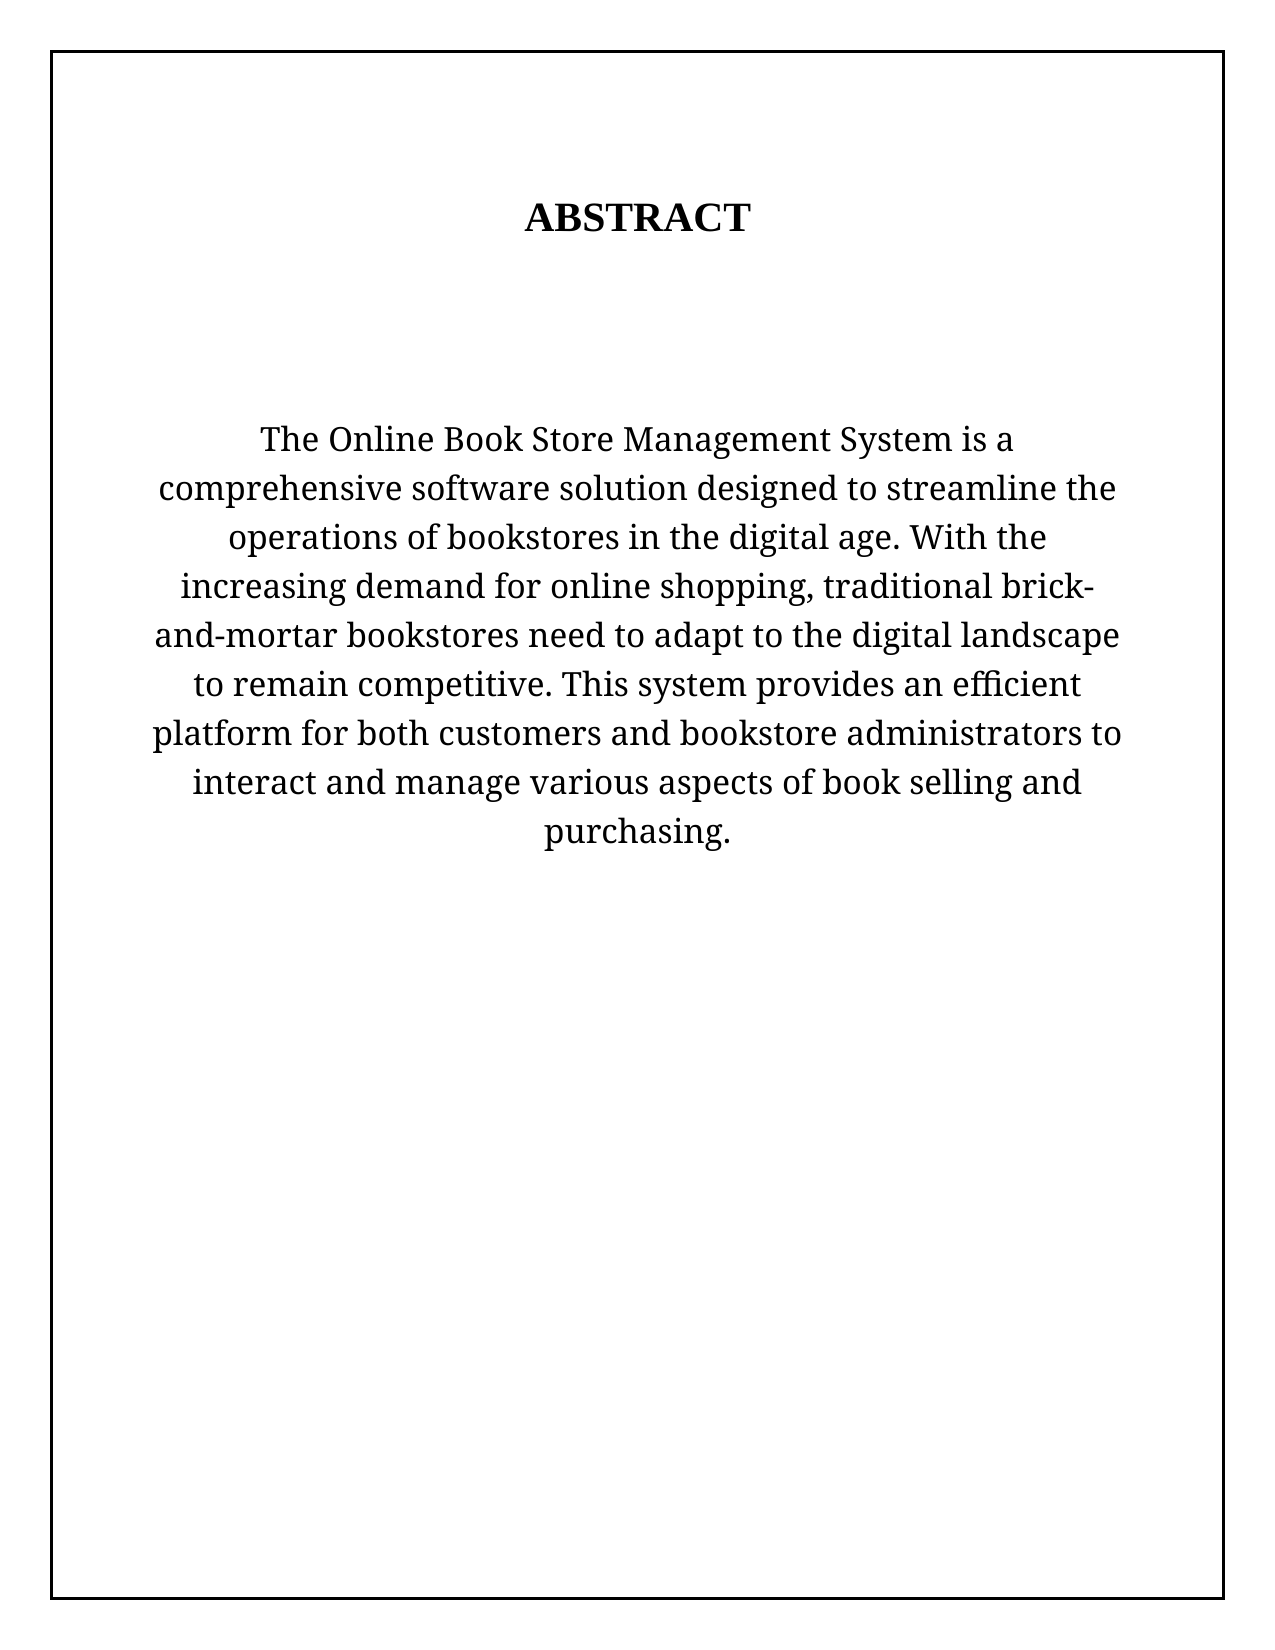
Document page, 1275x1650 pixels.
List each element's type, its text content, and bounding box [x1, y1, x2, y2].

text The Online Book Store Management System is a comprehensive software solution designed to streamline the operations of bookstores in the digital age. With the increasing demand for online shopping, traditional brick-and-mortar bookstores need to adapt to the digital landscape to remain competitive. This system provides an efficient platform for both customers and bookstore administrators to interact and manage various aspects of book selling and purchasing. [150, 416, 1125, 853]
text ABSTRACT [150, 193, 1125, 241]
